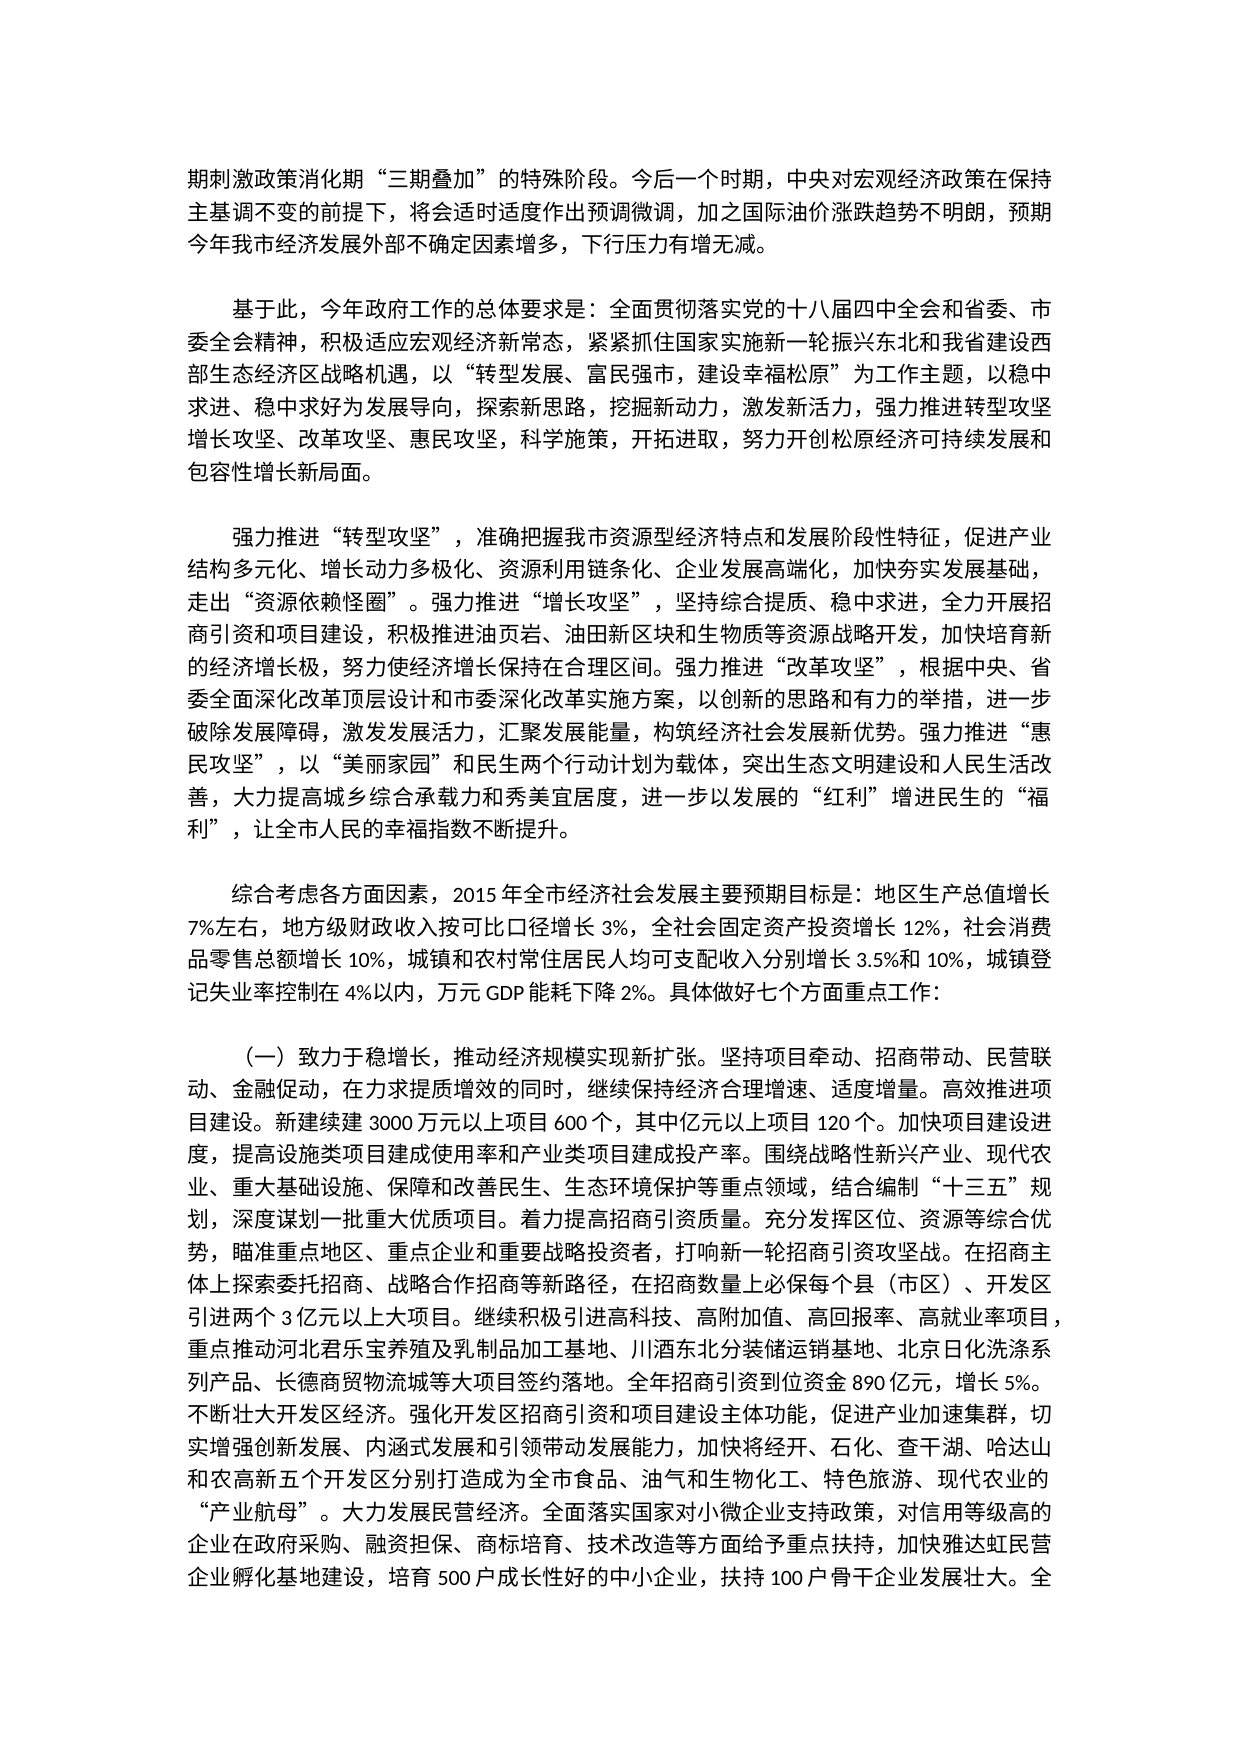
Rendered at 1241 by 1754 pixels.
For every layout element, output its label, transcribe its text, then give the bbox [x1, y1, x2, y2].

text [187, 1039, 1053, 1592]
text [187, 162, 1053, 259]
text 强力推进“转型攻坚”，准确把握我市资源型经济特点和发展阶段性特征，促进产业结构多元化、增长动力多极化、资源利用链条化、企业发展高端化，加快夯实发展基础，走出“资源依赖怪圈”。强力推进“增长攻坚”，坚持综合提质、稳中求进，全力开展招商引资和项目建设，积极推进油页岩、油田新区块和生物质等资源战略开发，加快培育新的经济增长极，努力使经济增长保持在合理区间。强力推进“改革攻坚”，根据中央、省委全面深化改革顶层设计和市委深化改革实施方案，以创新的思路和有力的举措，进一步破除发展障碍，激发发展活力，汇聚发展能量，构筑经济社会发展新优势。强力推进“惠民攻坚”，以“美丽家园”和民生两个行动计划为载体，突出生态文明建设和人民生活改善，大力提高城乡综合承载力和秀美宜居度，进一步以发展的“红利”增进民生的“福利”，让全市人民的幸福指数不断提升。 [187, 519, 1053, 844]
text 基于此，今年政府工作的总体要求是：全面贯彻落实党的十八届四中全会和省委、市委全会精神，积极适应宏观经济新常态，紧紧抓住国家实施新一轮振兴东北和我省建设西部生态经济区战略机遇，以“转型发展、富民强市，建设幸福松原”为工作主题，以稳中求进、稳中求好为发展导向，探索新思路，挖掘新动力，激发新活力，强力推进转型攻坚、增长攻坚、改革攻坚、惠民攻坚，科学施策，开拓进取，努力开创松原经济可持续发展和包容性增长新局面。 [187, 292, 1053, 487]
text 综合考虑各方面因素，2015年全市经济社会发展主要预期目标是：地区生产总值增长7%左右，地方级财政收入按可比口径增长3%，全社会固定资产投资增长12%，社会消费品零售总额增长10%，城镇和农村常住居民人均可支配收入分别增长3.5%和10%，城镇登记失业率控制在4%以内，万元GDP能耗下降2%。具体做好七个方面重点工作： [187, 877, 1053, 1007]
